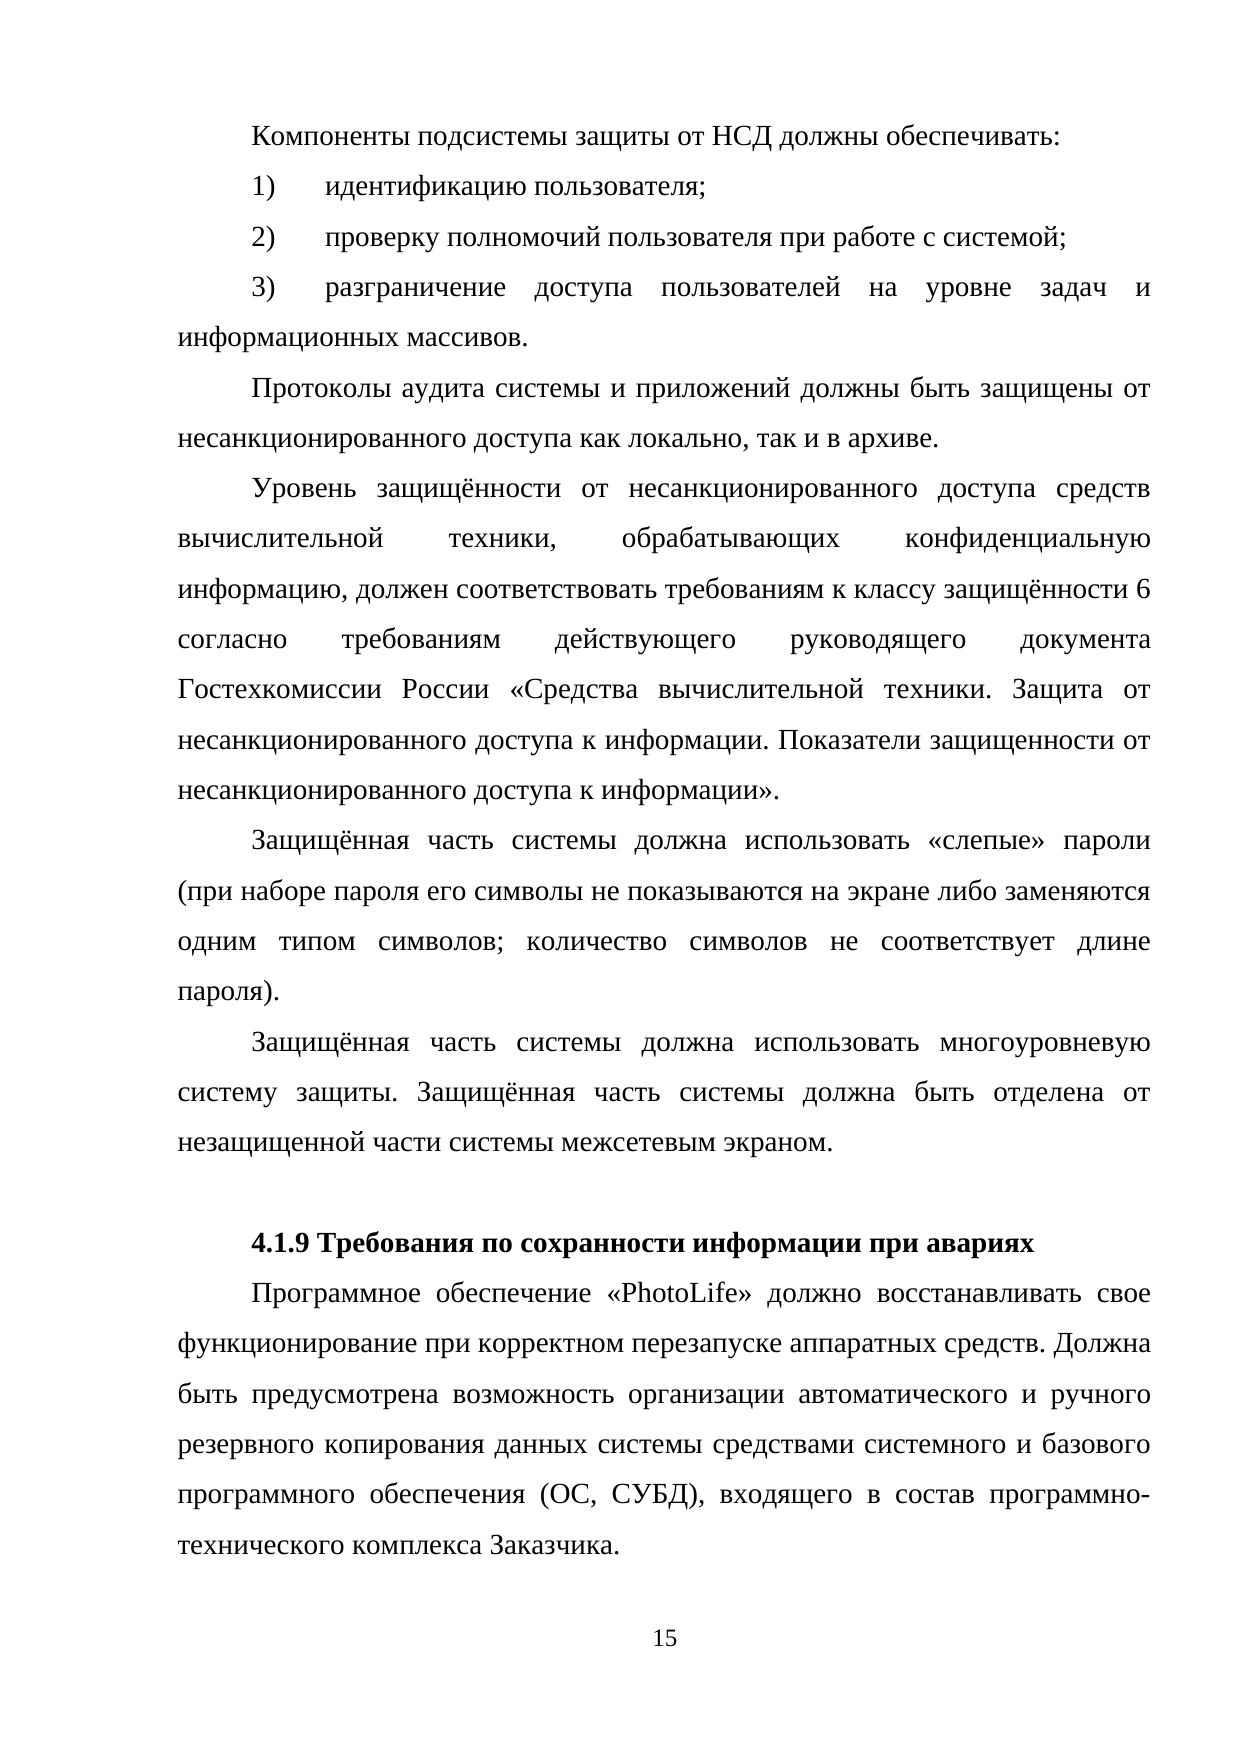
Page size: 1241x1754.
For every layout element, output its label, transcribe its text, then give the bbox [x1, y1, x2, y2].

text Программное обеспечение «PhotoLife» должно восстанавливать свое функционирование при корректном перезапуске аппаратных средств. Должна быть предусмотрена возможность организации автоматического и ручного резервного копирования данных системы средствами системного и базового программного обеспечения (ОС, СУБД), входящего в состав программно-технического комплекса Заказчика. [177, 1275, 1152, 1560]
text 4.1.9 Требования по сохранности информации при авариях [177, 1225, 1152, 1258]
text Протоколы аудита системы и приложений должны быть защищены от несанкционированного доступа как локально, так и в архиве. [177, 370, 1152, 453]
list разграничение доступа пользователей на уровне задач и информационных массивов. [177, 269, 1152, 353]
list проверку полномочий пользователя при работе с системой; [177, 219, 1152, 252]
text Компоненты подсистемы защиты от НСД должны обеспечивать: [177, 118, 1152, 152]
list идентификацию пользователя; [177, 168, 1152, 202]
text Защищённая часть системы должна использовать многоуровневую систему защиты. Защищённая часть системы должна быть отделена от незащищенной части системы межсетевым экраном. [177, 1024, 1152, 1158]
text Защищённая часть системы должна использовать «слепые» пароли (при наборе пароля его символы не показываются на экране либо заменяются одним типом символов; количество символов не соответствует длине пароля). [177, 822, 1152, 1007]
text Уровень защищённости от несанкционированного доступа средств вычислительной техники, обрабатывающих конфиденциальную информацию, должен соответствовать требованиям к классу защищённости 6 согласно требованиям действующего руководящего документа Гостехкомиссии России «Средства вычислительной техники. Защита от несанкционированного доступа к информации. Показатели защищенности от несанкционированного доступа к информации». [177, 470, 1152, 806]
